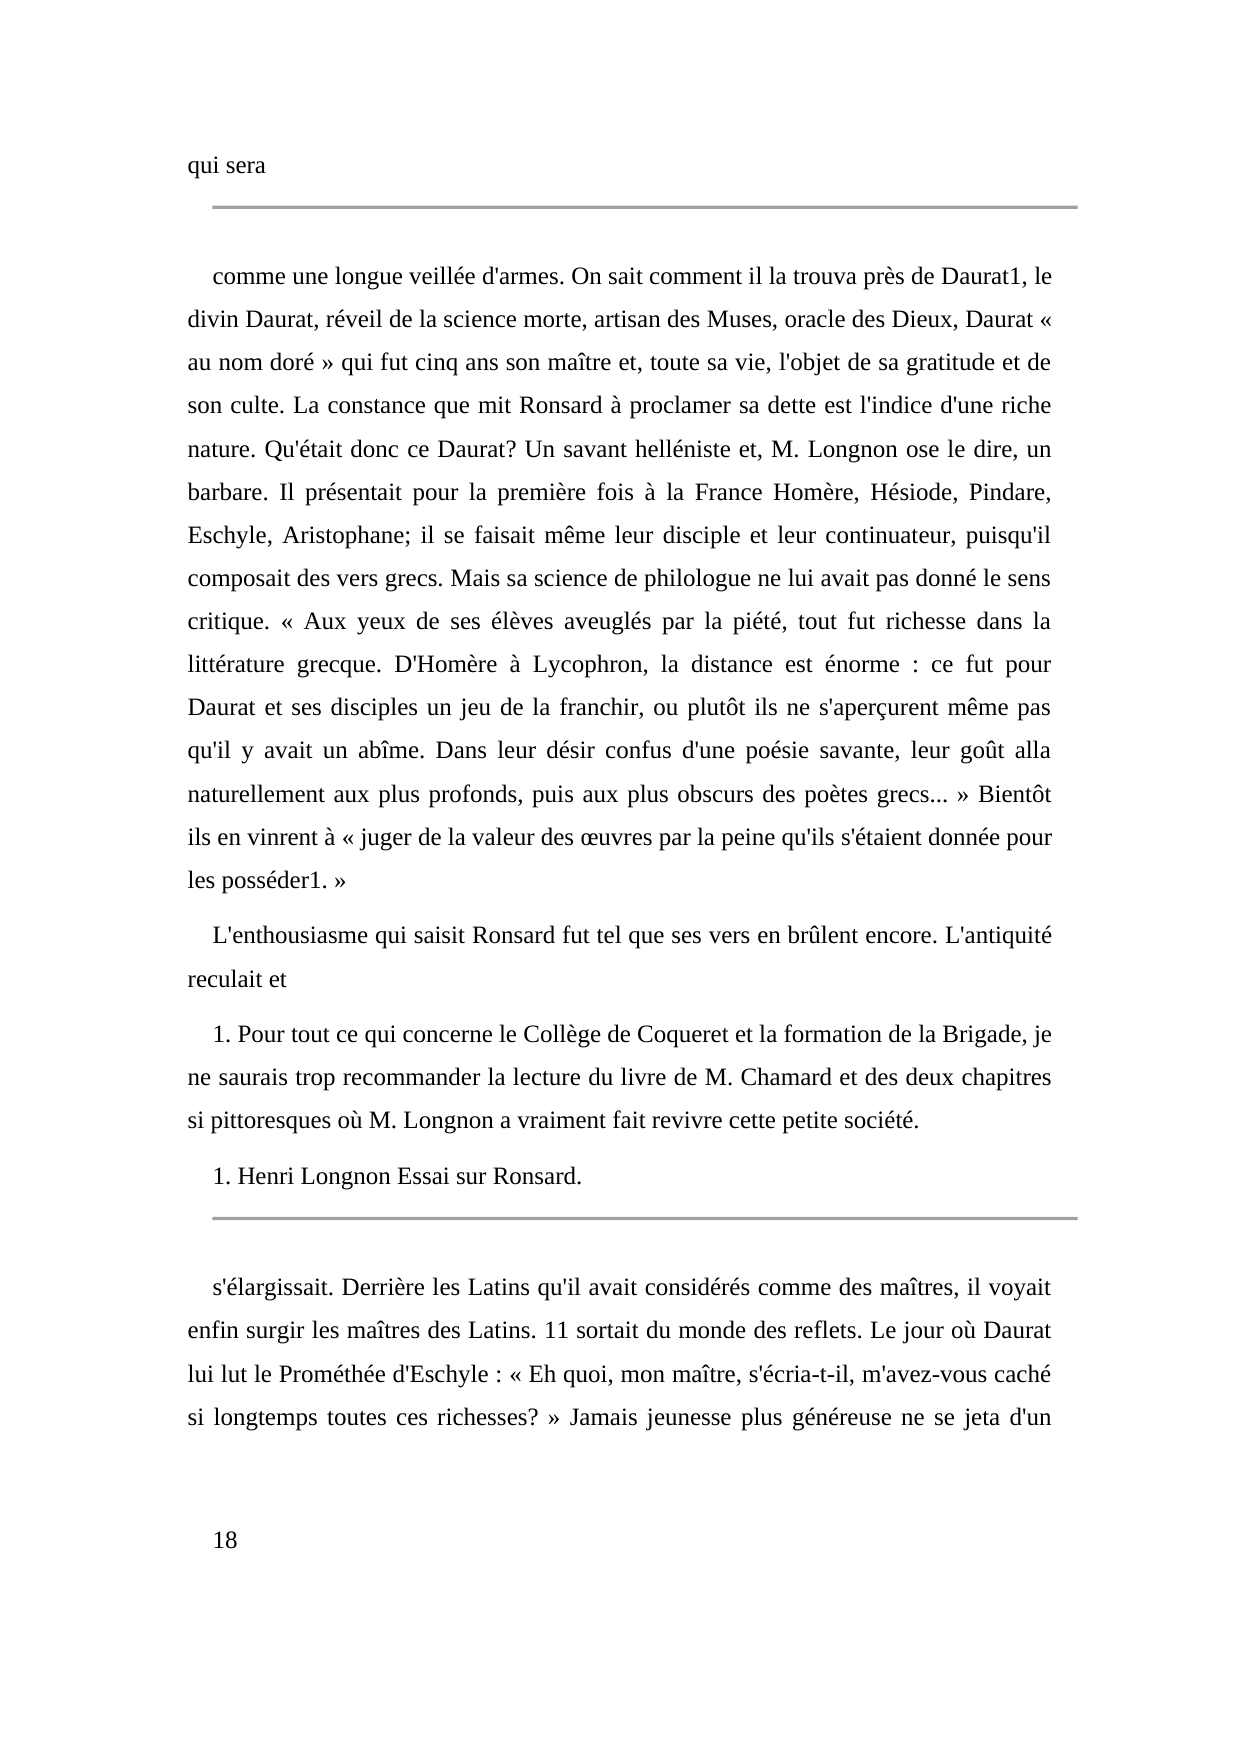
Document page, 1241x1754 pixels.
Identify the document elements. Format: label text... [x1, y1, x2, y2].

text L'enthousiasme qui saisit Ronsard fut tel que ses vers en brûlent encore. L'antiquité reculait et [187, 921, 1053, 992]
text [187, 150, 1053, 179]
text comme une longue veillée d'armes. On sait comment il la trouva près de Daurat1, le divin Daurat, réveil de la science morte, artisan des Muses, oracle des Dieux, Daurat « au nom doré » qui fut cinq ans son maître et, toute sa vie, l'objet de sa gratitude et de son culte. La constance que mit Ronsard à proclamer sa dette est l'indice d'une riche nature. Qu'était donc ce Daurat? Un savant helléniste et, M. Longnon ose le dire, un barbare. Il présentait pour la première fois à la France Homère, Hésiode, Pindare, Eschyle, Aristophane; il se faisait même leur disciple et leur continuateur, puisqu'il composait des vers grecs. Mais sa science de philologue ne lui avait pas donné le sens critique. « Aux yeux de ses élèves aveuglés par la piété, tout fut richesse dans la littérature grecque. D'Homère à Lycophron, la distance est énorme : ce fut pour Daurat et ses disciples un jeu de la franchir, ou plutôt ils ne s'aperçurent même pas qu'il y avait un abîme. Dans leur désir confus d'une poésie savante, leur goût alla naturellement aux plus profonds, puis aux plus obscurs des poètes grecs... » Bientôt ils en vinrent à « juger de la valeur des œuvres par la peine qu'ils s'étaient donnée pour les posséder1. » [187, 261, 1053, 894]
text 1. Pour tout ce qui concerne le Collège de Coqueret et la formation de la Brigade, je ne saurais trop recommander la lecture du livre de M. Chamard et des deux chapitres si pittoresques où M. Longnon a vraiment fait revivre cette petite société. [187, 1019, 1053, 1134]
text 1. Henri Longnon Essai sur Ronsard. [187, 1161, 1053, 1190]
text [187, 1272, 1053, 1431]
